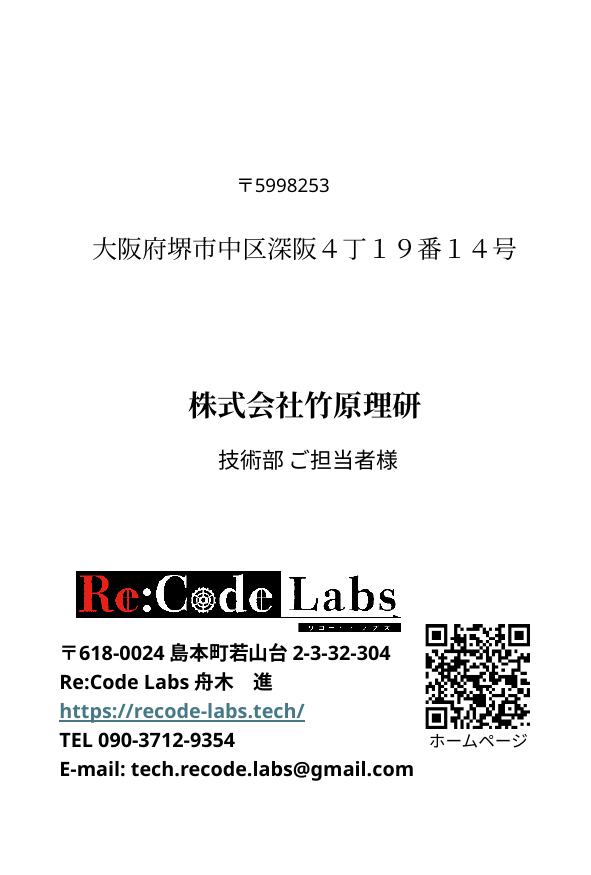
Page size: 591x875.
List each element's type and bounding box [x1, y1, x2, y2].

picture [425, 624, 530, 729]
picture [70, 513, 407, 677]
